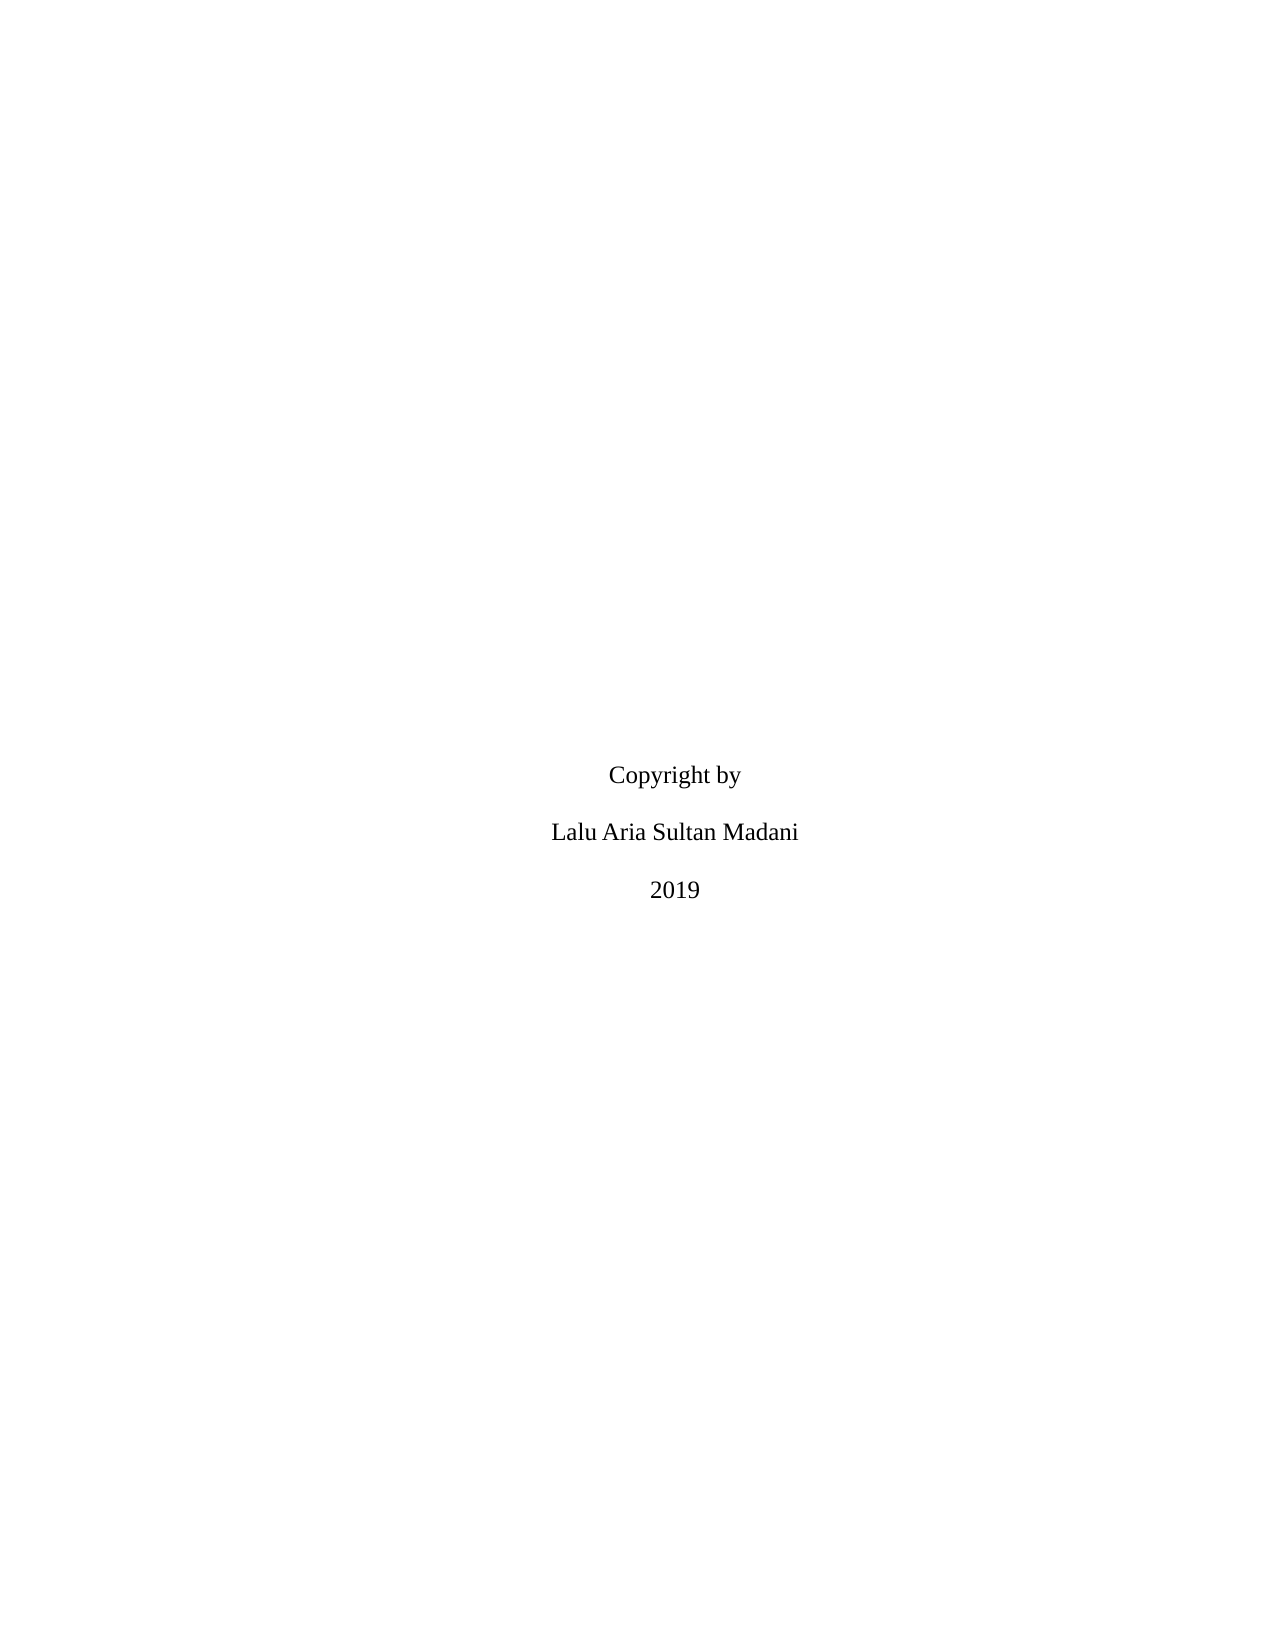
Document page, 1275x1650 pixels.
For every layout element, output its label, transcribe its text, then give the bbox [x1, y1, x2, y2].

text Lalu Aria Sultan Madani [225, 817, 1125, 846]
text Copyright by [225, 760, 1125, 789]
text 2019 [225, 875, 1125, 904]
